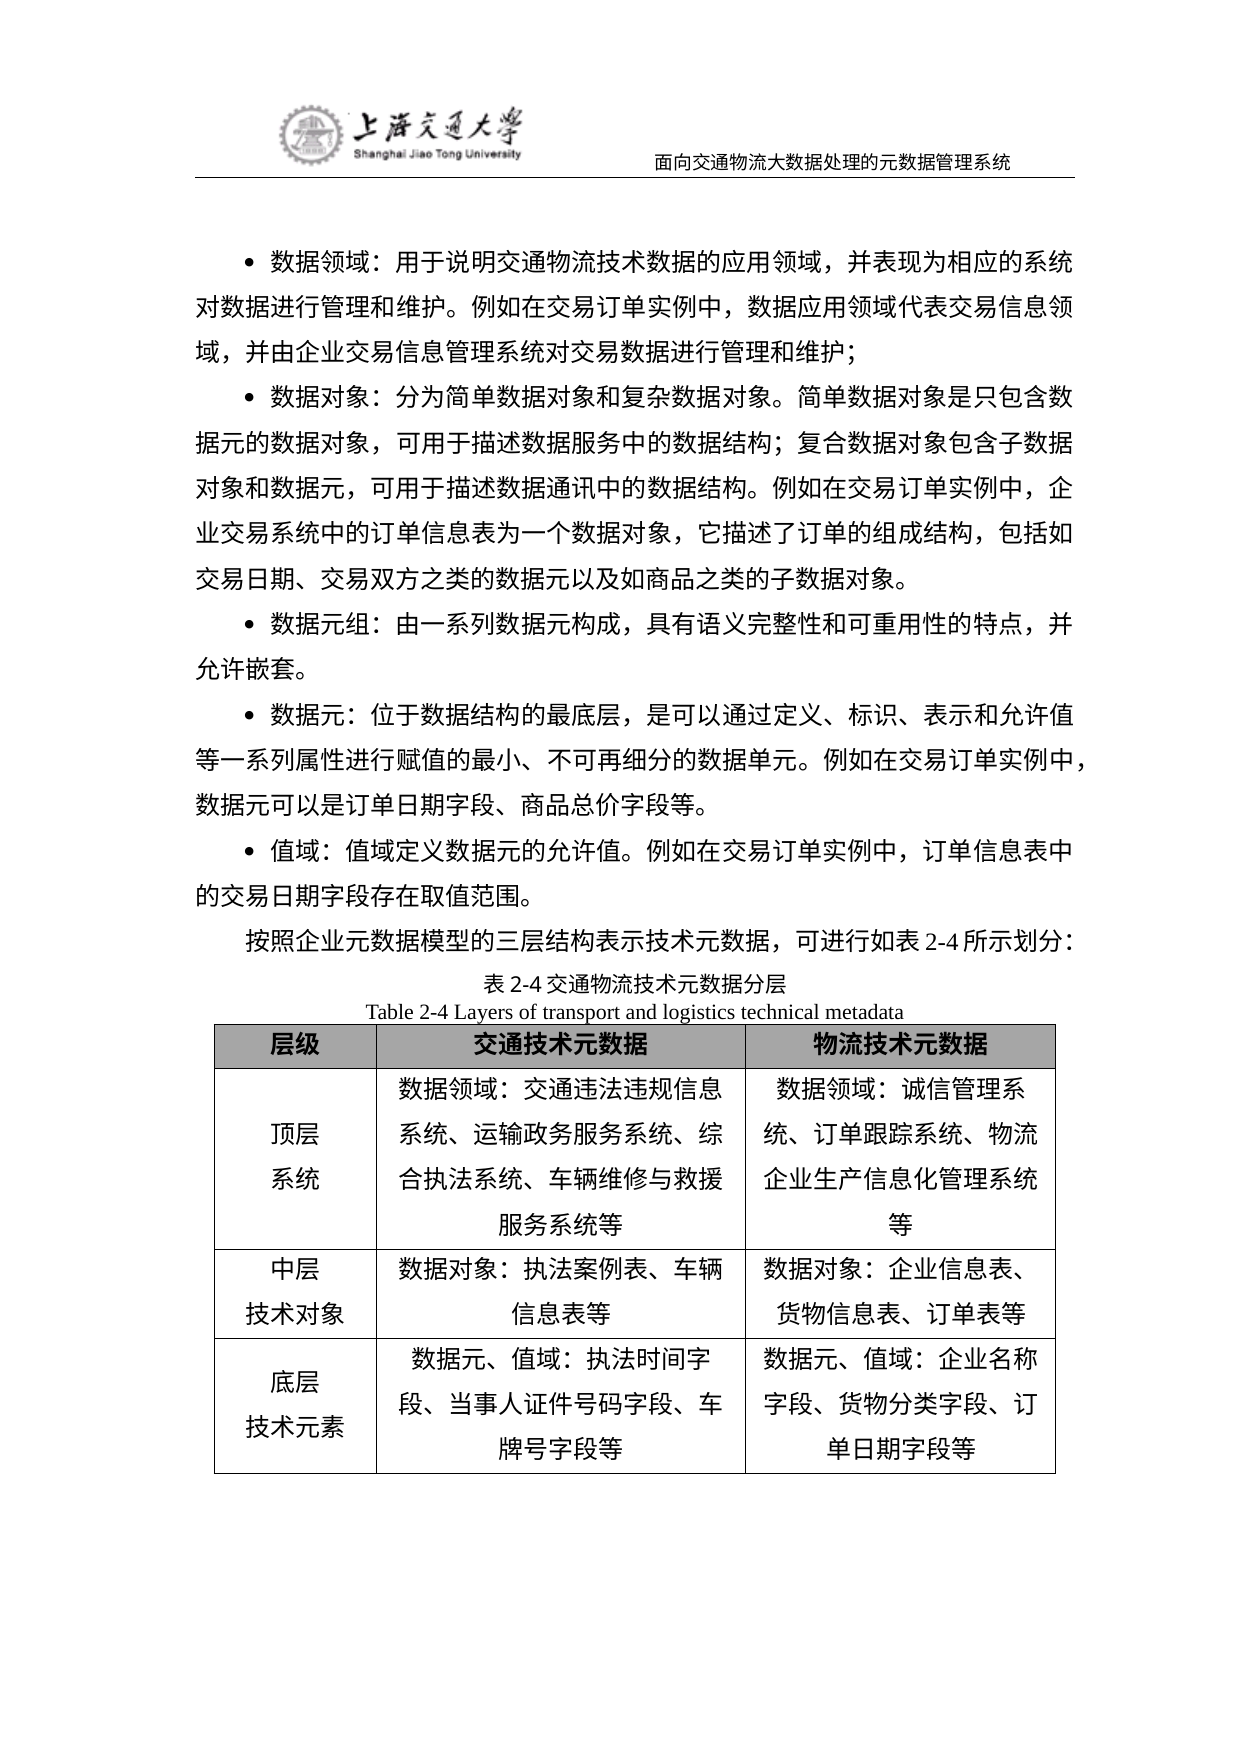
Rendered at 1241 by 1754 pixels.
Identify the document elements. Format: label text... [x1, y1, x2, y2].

table_cell 数据元、值域：执法时间字段、当事人证件号码字段、车牌号字段等 [377, 1339, 745, 1473]
table_cell 中层 技术对象 [215, 1250, 376, 1338]
table_header 物流技术元数据 [746, 1025, 1055, 1068]
list 值域：值域定义数据元的允许值。例如在交易订单实例中，订单信息表中的交易日期字段存在取值范围。 [195, 831, 1075, 913]
text 表2-4交通物流技术元数据分层 [195, 967, 1075, 999]
list 数据对象：分为简单数据对象和复杂数据对象。简单数据对象是只包含数据元的数据对象，可用于描述数据服务中的数据结构；复合数据对象包含子数据对象和数据元，可用于描述数据通讯中的数据结构。例如在交易订单实例中，企业交易系统中的订单信息表为一个数据对象，它描述了订单的组成结构，包括如交易日期、交易双方之类的数据元以及如商品之类的子数据对象。 [195, 378, 1075, 595]
list 数据元组：由一系列数据元构成，具有语义完整性和可重用性的特点，并允许嵌套。 [195, 604, 1075, 686]
table_cell 数据元、值域：企业名称字段、货物分类字段、订单日期字段等 [746, 1339, 1055, 1473]
text Table 2-4 Layers of transport and logistics technical metadata [195, 999, 1075, 1024]
table_header 交通技术元数据 [377, 1025, 745, 1068]
list 数据元：位于数据结构的最底层，是可以通过定义、标识、表示和允许值等一系列属性进行赋值的最小、不可再细分的数据单元。例如在交易订单实例中，数据元可以是订单日期字段、商品总价字段等。 [195, 695, 1075, 822]
text 按照企业元数据模型的三层结构表示技术元数据，可进行如表2-4所示划分： [195, 922, 1075, 958]
table_cell 数据对象：执法案例表、车辆信息表等 [377, 1250, 745, 1338]
table_cell 顶层 系统 [215, 1069, 376, 1249]
picture [259, 88, 538, 170]
list 数据领域：用于说明交通物流技术数据的应用领域，并表现为相应的系统对数据进行管理和维护。例如在交易订单实例中，数据应用领域代表交易信息领域，并由企业交易信息管理系统对交易数据进行管理和维护； [195, 242, 1075, 369]
table_cell 数据对象：企业信息表、货物信息表、订单表等 [746, 1250, 1055, 1338]
table_cell 底层 技术元素 [215, 1339, 376, 1473]
table_header 层级 [215, 1025, 376, 1068]
table_cell 数据领域：交通违法违规信息系统、运输政务服务系统、综合执法系统、车辆维修与救援服务系统等 [377, 1069, 745, 1249]
table_cell 数据领域：诚信管理系统、订单跟踪系统、物流企业生产信息化管理系统等 [746, 1069, 1055, 1249]
